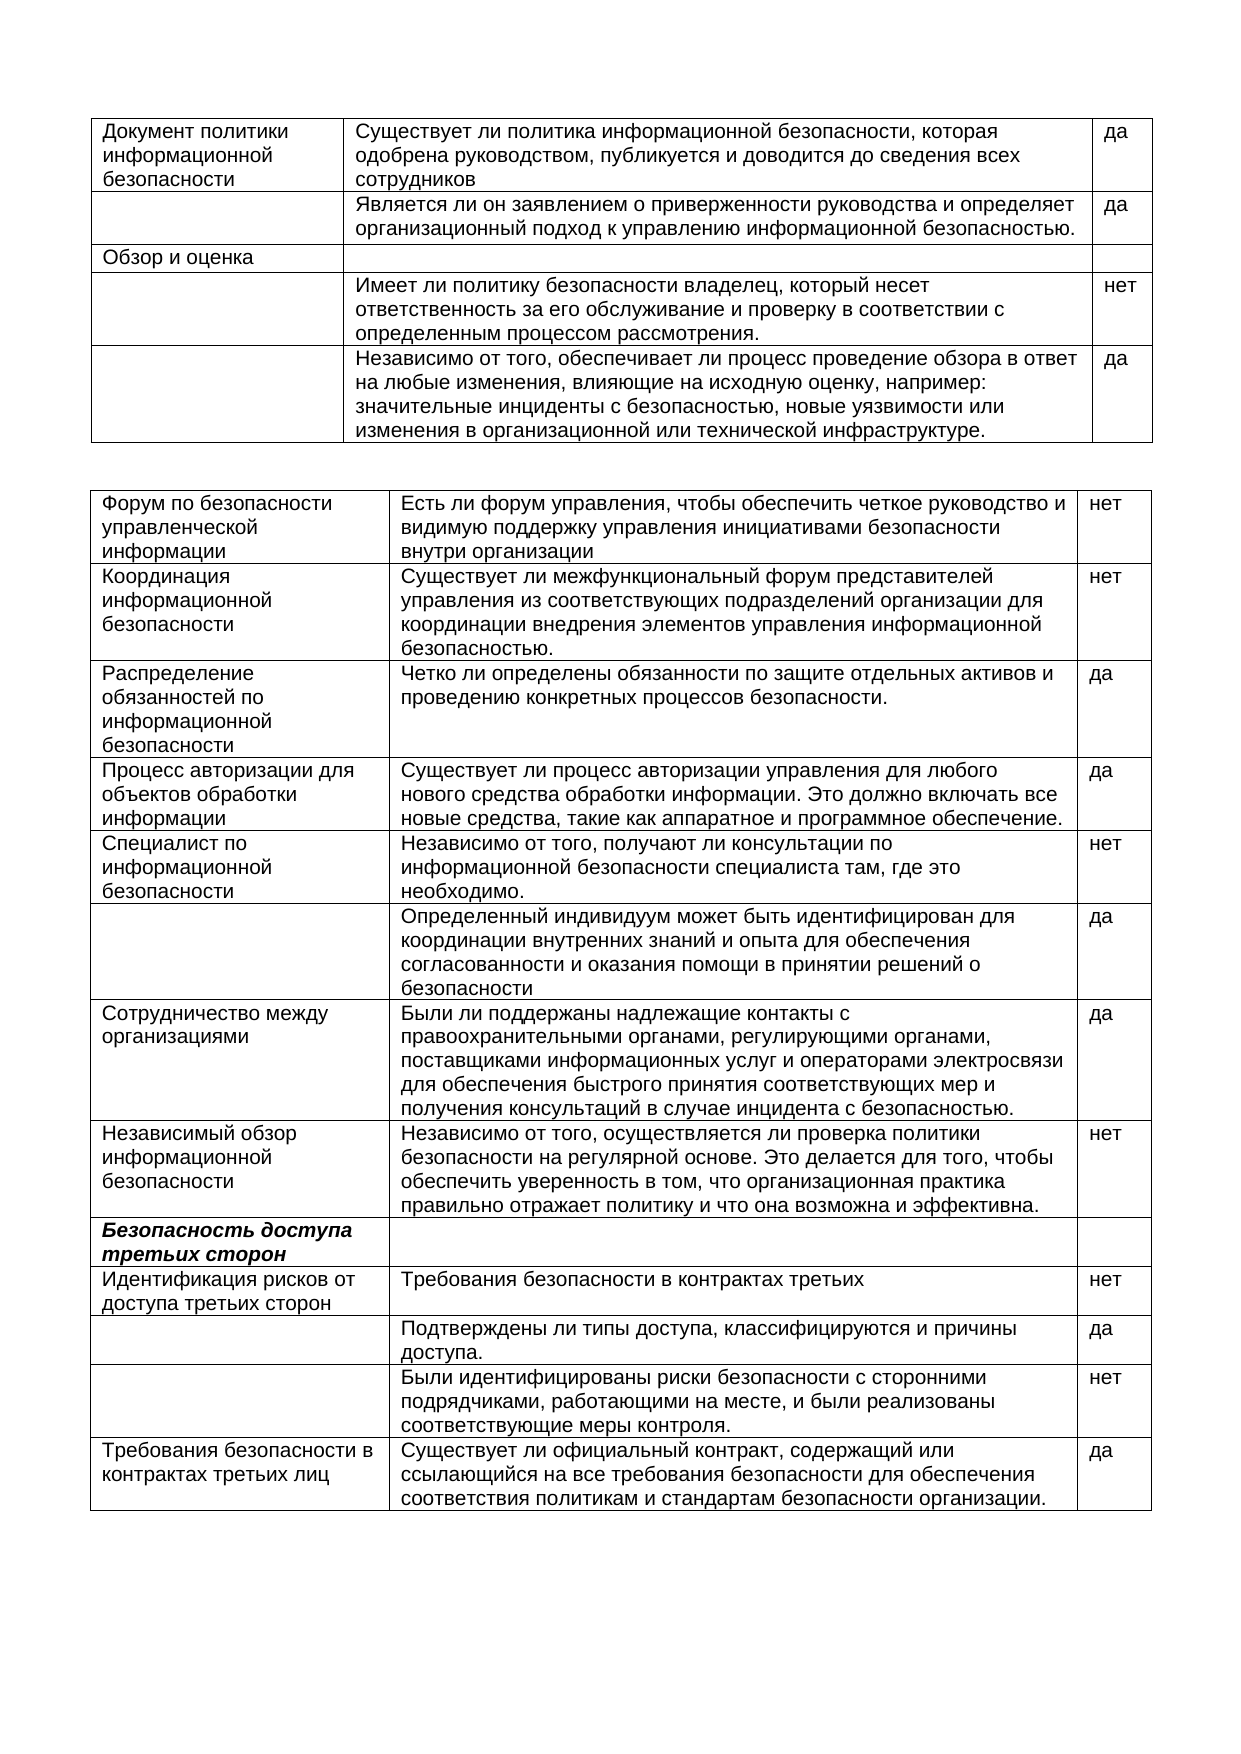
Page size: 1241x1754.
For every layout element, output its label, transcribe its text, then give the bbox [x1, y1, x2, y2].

table_cell нет [1078, 1121, 1151, 1217]
table_cell Процесс авторизации для объектов обработки информации [91, 758, 389, 829]
table_cell Обзор и оценка [92, 245, 343, 272]
table_cell Четко ли определены обязанности по защите отдельных активов и проведению конкретных процессов безопасности. [390, 661, 1077, 757]
table_cell [1093, 245, 1152, 272]
table_cell Специалист по информационной безопасности [91, 831, 389, 902]
table_cell да [1093, 192, 1152, 244]
table_cell нет [1078, 564, 1151, 660]
table_cell Независимо от того, осуществляется ли проверка политики безопасности на регулярной основе. Это делается для того, чтобы обеспечить уверенность в том, что организационная практика правильно отражает политику и что она возможна и эффективна. [390, 1121, 1077, 1217]
table_cell [91, 1365, 389, 1437]
table_cell [390, 1218, 1077, 1266]
table_cell [92, 192, 343, 244]
table_cell [344, 245, 1092, 272]
table_cell нет [1093, 273, 1152, 345]
table_cell Имеет ли политику безопасности владелец, который несет ответственность за его обслуживание и проверку в соответствии с определенным процессом рассмотрения. [344, 273, 1092, 345]
table_cell Координация информационной безопасности [91, 564, 389, 660]
table_cell Сотрудничество между организациями [91, 1000, 389, 1120]
table_cell да [1078, 1438, 1151, 1510]
table_cell да [1093, 346, 1152, 442]
table_cell [92, 346, 343, 442]
table_cell Независимо от того, обеспечивает ли процесс проведение обзора в ответ на любые изменения, влияющие на исходную оценку, например: значительные инциденты с безопасностью, новые уязвимости или изменения в организационной или технической инфраструктуре. [344, 346, 1092, 442]
table_header Есть ли форум управления, чтобы обеспечить четкое руководство и видимую поддержку управления инициативами безопасности внутри организации [390, 491, 1077, 563]
table_cell [92, 273, 343, 345]
table_cell Определенный индивидуум может быть идентифицирован для координации внутренних знаний и опыта для обеспечения согласованности и оказания помощи в принятии решений о безопасности [390, 904, 1077, 999]
table_cell Требования безопасности в контрактах третьих [390, 1267, 1077, 1315]
table_cell Независимо от того, получают ли консультации по информационной безопасности специалиста там, где это необходимо. [390, 831, 1077, 902]
table_cell Идентификация рисков от доступа третьих сторон [91, 1267, 389, 1315]
table_cell Существует ли межфункциональный форум представителей управления из соответствующих подразделений организации для координации внедрения элементов управления информационной безопасностью. [390, 564, 1077, 660]
table_cell Существует ли официальный контракт, содержащий или ссылающийся на все требования безопасности для обеспечения соответствия политикам и стандартам безопасности организации. [390, 1438, 1077, 1510]
table_cell да [1078, 758, 1151, 829]
table_cell да [1078, 1000, 1151, 1120]
table_header да [1093, 119, 1152, 191]
table_cell нет [1078, 831, 1151, 902]
table_cell Подтверждены ли типы доступа, классифицируются и причины доступа. [390, 1316, 1077, 1364]
table_cell Независимый обзор информационной безопасности [91, 1121, 389, 1217]
table_header Документ политики информационной безопасности [92, 119, 343, 191]
table_cell Существует ли процесс авторизации управления для любого нового средства обработки информации. Это должно включать все новые средства, такие как аппаратное и программное обеспечение. [390, 758, 1077, 829]
table_header Существует ли политика информационной безопасности, которая одобрена руководством, публикуется и доводится до сведения всех сотрудников [344, 119, 1092, 191]
table_cell нет [1078, 1365, 1151, 1437]
table_cell Безопасность доступа третьих сторон [91, 1218, 389, 1266]
table_header Форум по безопасности управленческой информации [91, 491, 389, 563]
table_cell Требования безопасности в контрактах третьих лиц [91, 1438, 389, 1510]
table_header нет [1078, 491, 1151, 563]
table_cell [91, 1316, 389, 1364]
table_cell [91, 904, 389, 999]
table_cell да [1078, 1316, 1151, 1364]
table_cell да [1078, 904, 1151, 999]
table_cell Были идентифицированы риски безопасности с сторонними подрядчиками, работающими на месте, и были реализованы соответствующие меры контроля. [390, 1365, 1077, 1437]
table_cell Распределение обязанностей по информационной безопасности [91, 661, 389, 757]
table_cell да [1078, 661, 1151, 757]
table_cell Были ли поддержаны надлежащие контакты с правоохранительными органами, регулирующими органами, поставщиками информационных услуг и операторами электросвязи для обеспечения быстрого принятия соответствующих мер и получения консультаций в случае инцидента с безопасностью. [390, 1000, 1077, 1120]
table_cell нет [1078, 1267, 1151, 1315]
table_cell [1078, 1218, 1151, 1266]
table_cell Является ли он заявлением о приверженности руководства и определяет организационный подход к управлению информационной безопасностью. [344, 192, 1092, 244]
